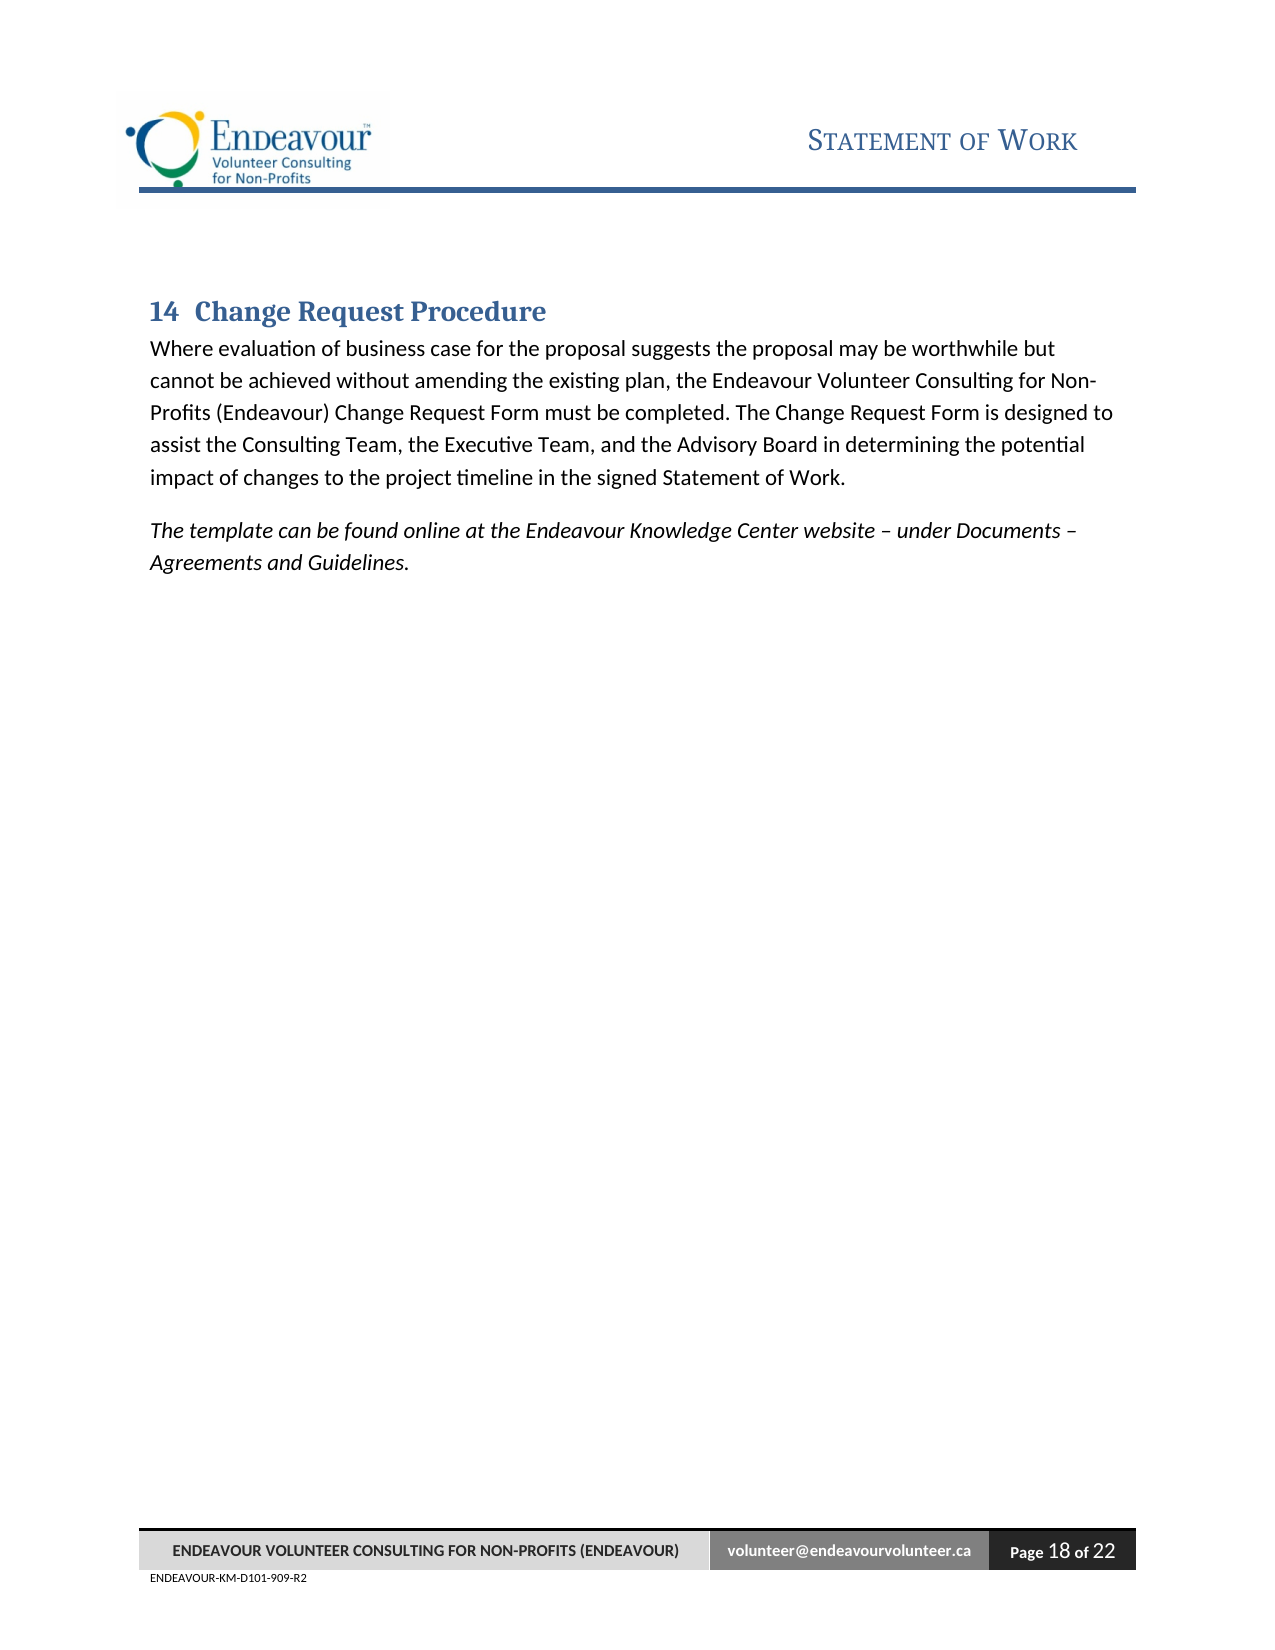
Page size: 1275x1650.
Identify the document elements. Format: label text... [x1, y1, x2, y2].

subtitle Change Request Procedure [150, 296, 1125, 329]
picture [116, 91, 391, 209]
text The template can be found online at the Endeavour Knowledge Center website – under Documents – Agreements and Guidelines. [150, 516, 1125, 576]
text Where evaluation of business case for the proposal suggests the proposal may be worthwhile but cannot be achieved without amending the existing plan, the Endeavour Volunteer Consulting for Non-Profits (Endeavour) Change Request Form must be completed. The Change Request Form is designed to assist the Consulting Team, the Executive Team, and the Advisory Board in determining the potential impact of changes to the project timeline in the signed Statement of Work. [150, 334, 1125, 491]
